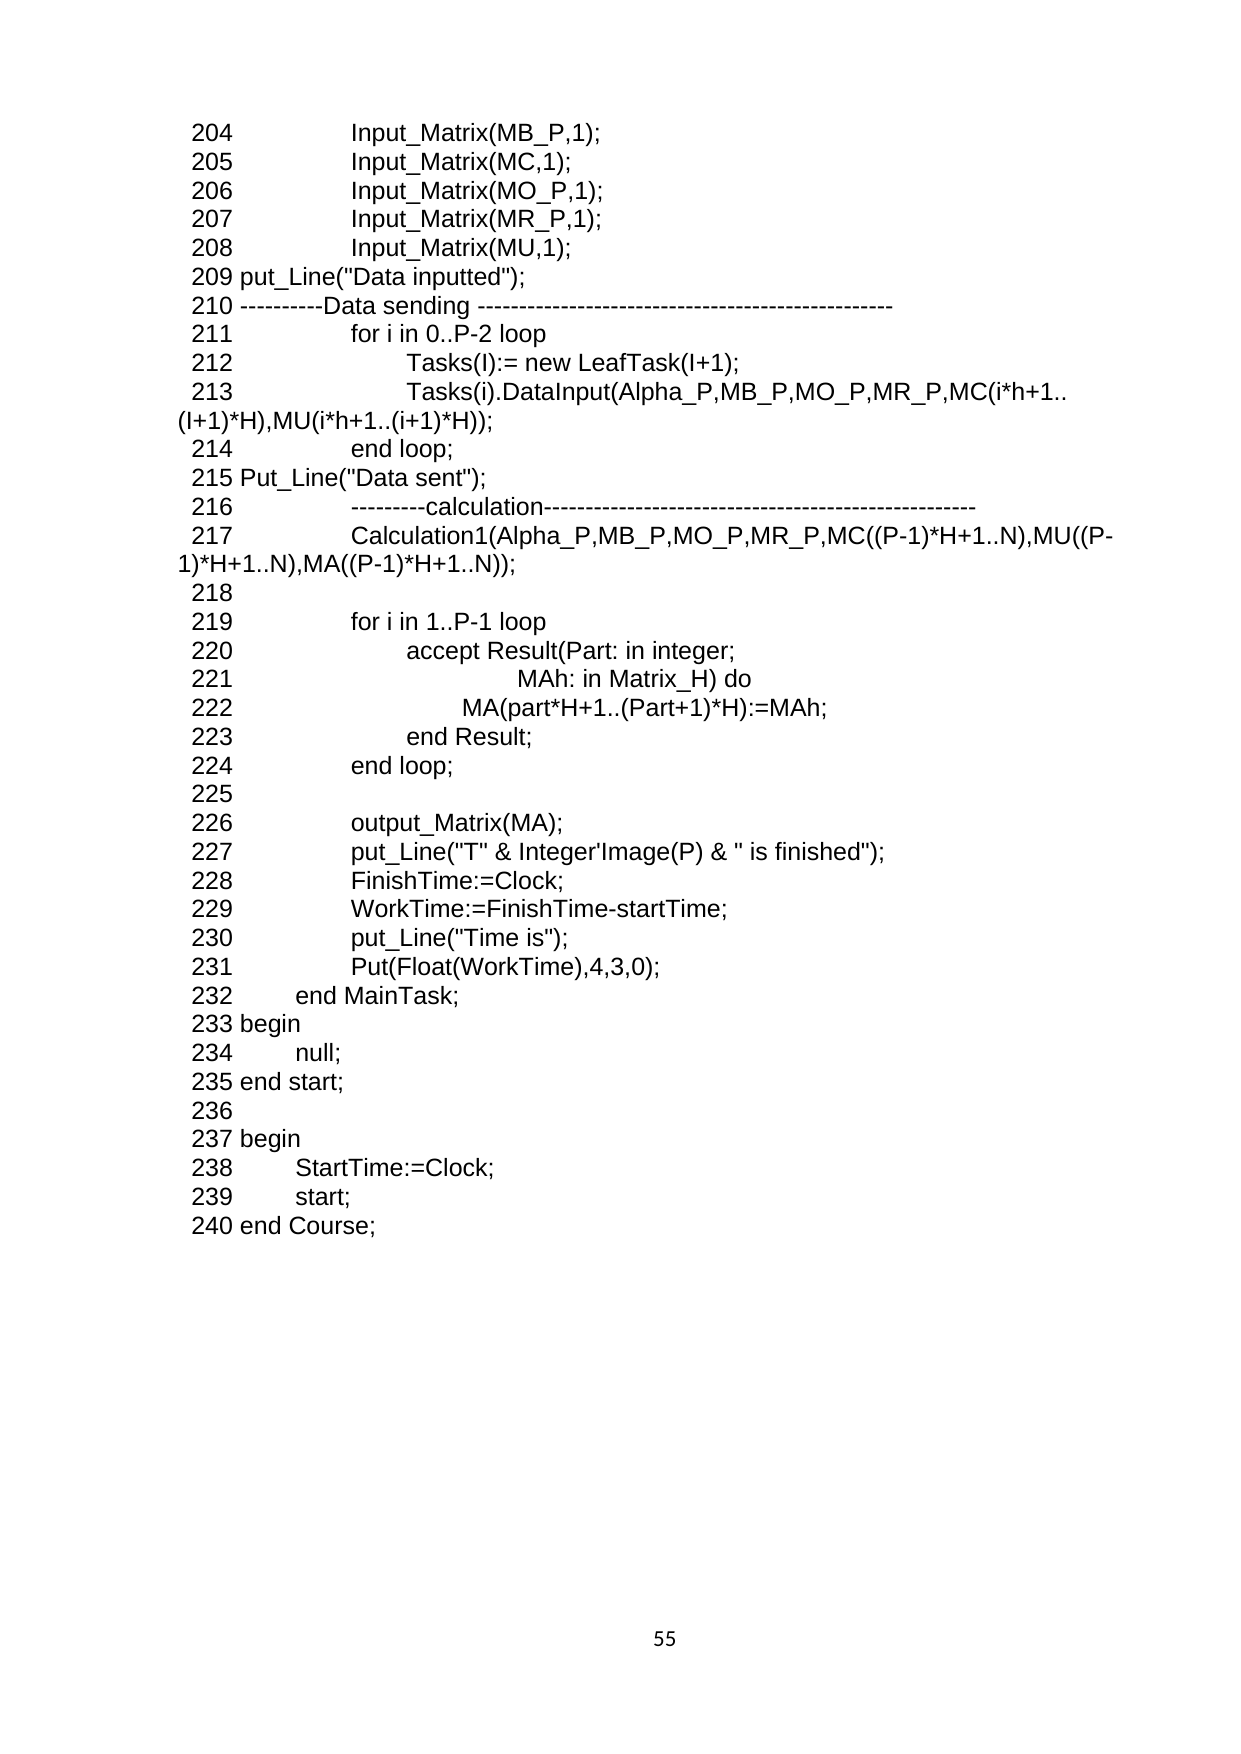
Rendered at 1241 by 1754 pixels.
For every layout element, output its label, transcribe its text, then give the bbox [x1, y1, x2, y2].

text 234 null; [177, 1038, 1152, 1067]
text 212 Tasks(I):= new LeafTask(I+1); [177, 348, 1152, 377]
text 207 Input_Matrix(MR_P,1); [177, 204, 1152, 233]
text 219 for i in 1..P-1 loop [177, 607, 1152, 636]
text 205 Input_Matrix(MC,1); [177, 147, 1152, 176]
text 221 MAh: in Matrix_H) do [177, 664, 1152, 693]
text 215 Put_Line("Data sent"); [177, 463, 1152, 492]
text 210 ----------Data sending -------------------------------------------------- [177, 291, 1152, 319]
text 216 ---------calculation---------------------------------------------------- [177, 492, 1152, 521]
text 237 begin [177, 1124, 1152, 1153]
text 232 end MainTask; [177, 981, 1152, 1009]
text 233 begin [177, 1009, 1152, 1038]
text 206 Input_Matrix(MO_P,1); [177, 176, 1152, 204]
text 225 [177, 779, 1152, 808]
text 209 put_Line("Data inputted"); [177, 262, 1152, 291]
text 239 start; [177, 1182, 1152, 1211]
text 224 end loop; [177, 751, 1152, 779]
text 230 put_Line("Time is"); [177, 923, 1152, 952]
text 208 Input_Matrix(MU,1); [177, 233, 1152, 262]
text 235 end start; [177, 1067, 1152, 1096]
text 229 WorkTime:=FinishTime-startTime; [177, 894, 1152, 923]
text 238 StartTime:=Clock; [177, 1153, 1152, 1182]
text 236 [177, 1096, 1152, 1124]
text 223 end Result; [177, 722, 1152, 751]
text 214 end loop; [177, 434, 1152, 463]
text 204 Input_Matrix(MB_P,1); [177, 118, 1152, 147]
text 218 [177, 578, 1152, 607]
text 227 put_Line("T" & Integer'Image(P) & " is finished"); [177, 837, 1152, 866]
text 213 Tasks(i).DataInput(Alpha_P,MB_P,MO_P,MR_P,MC(i*h+1..(I+1)*H),MU(i*h+1..(i+1)*H)); [177, 377, 1152, 434]
text 226 output_Matrix(MA); [177, 808, 1152, 837]
text 228 FinishTime:=Clock; [177, 866, 1152, 894]
text 217 Calculation1(Alpha_P,MB_P,MO_P,MR_P,MC((P-1)*H+1..N),MU((P-1)*H+1..N),MA((P-1)*H+1..N)); [177, 521, 1152, 578]
text 231 Put(Float(WorkTime),4,3,0); [177, 952, 1152, 981]
text 211 for i in 0..P-2 loop [177, 319, 1152, 348]
text 220 accept Result(Part: in integer; [177, 636, 1152, 664]
text 240 end Course; [177, 1211, 1152, 1239]
text 222 MA(part*H+1..(Part+1)*H):=MAh; [177, 693, 1152, 722]
